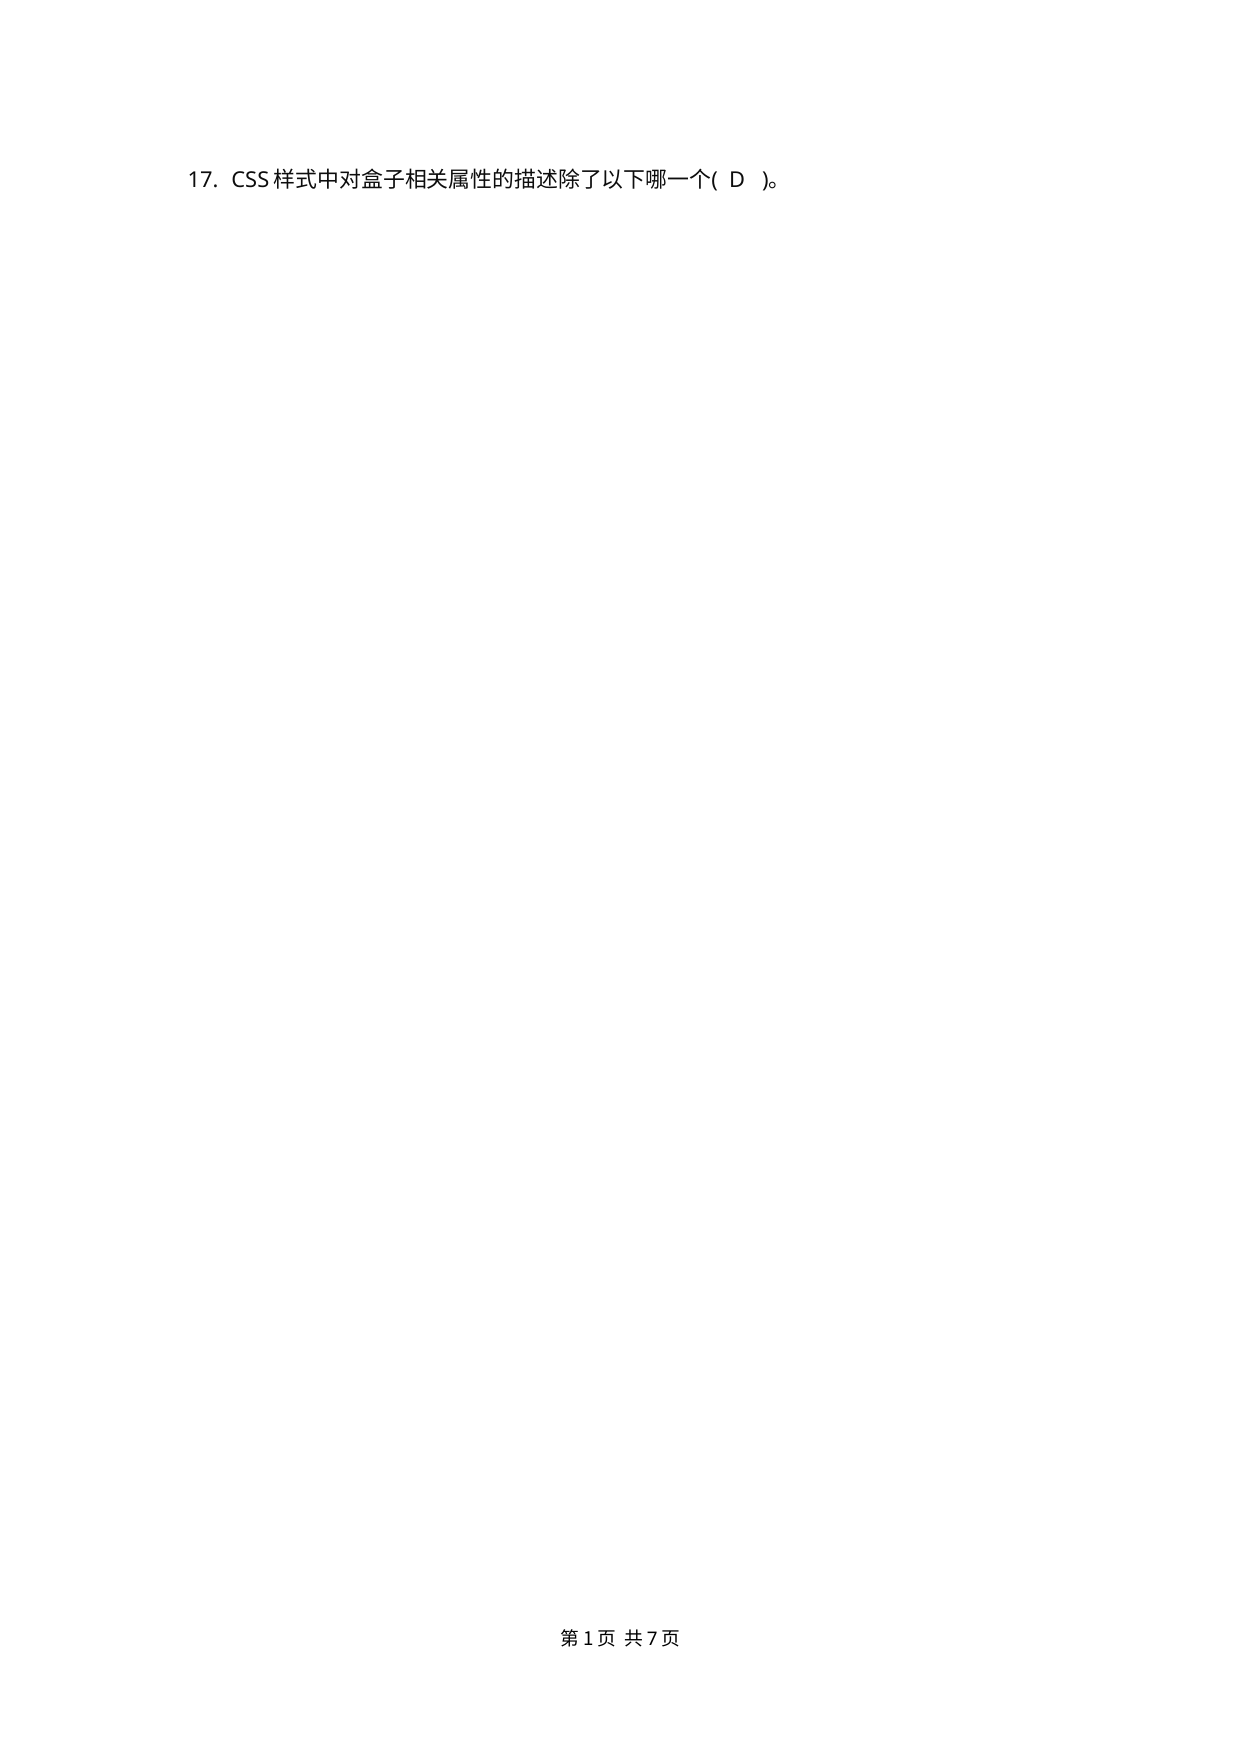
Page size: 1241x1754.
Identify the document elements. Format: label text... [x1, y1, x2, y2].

text 17. CSS样式中对盒子相关属性的描述除了以下哪一个( D )。 [187, 162, 1053, 194]
